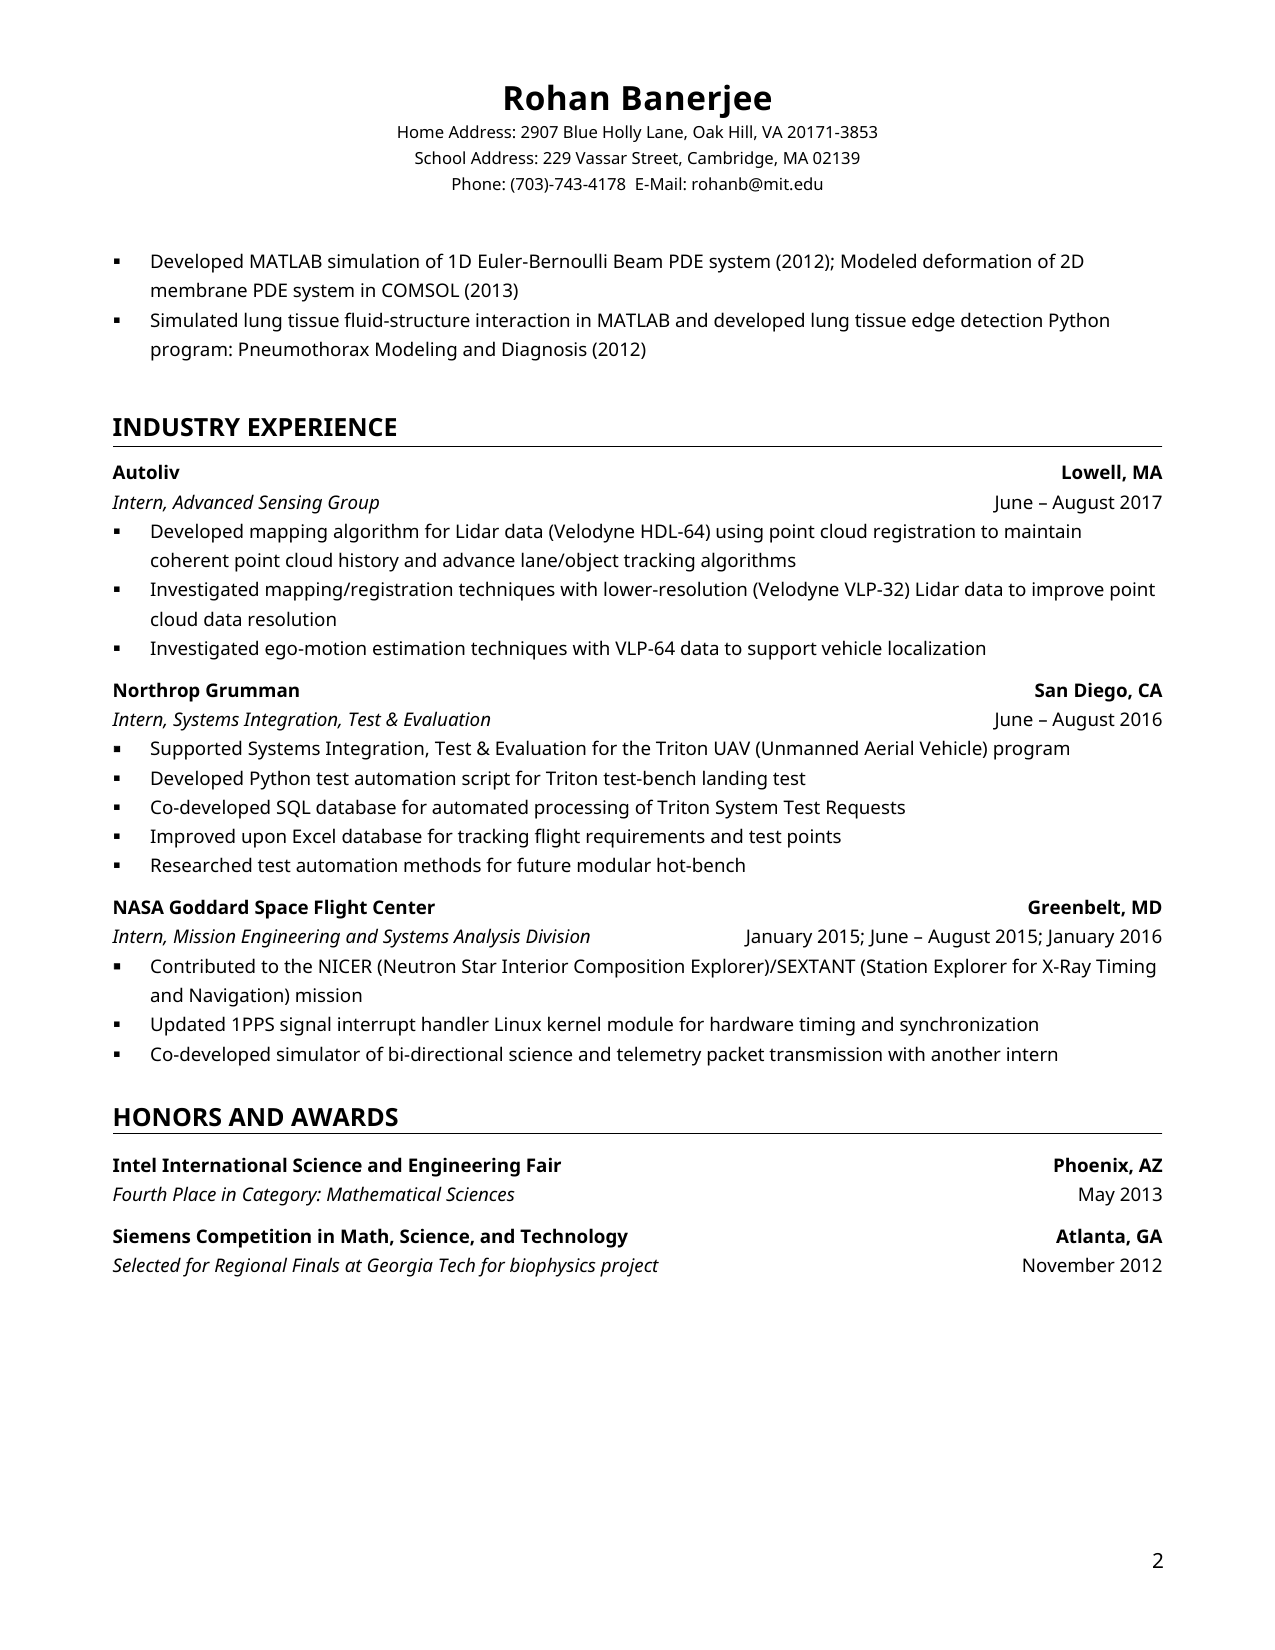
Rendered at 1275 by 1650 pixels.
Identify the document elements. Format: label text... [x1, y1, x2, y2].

text Autoliv Lowell, MA [112, 460, 1162, 485]
text Intern, Advanced Sensing Group June – August 2017 [112, 489, 1162, 514]
subtitle INDUSTRY EXPERIENCE [112, 410, 1162, 447]
text Northrop Grumman San Diego, CA [112, 677, 1162, 703]
list Researched test automation methods for future modular hot-bench [112, 853, 1162, 878]
list Updated 1PPS signal interrupt handler Linux kernel module for hardware timing and synchronization [112, 1012, 1162, 1037]
text Intern, Systems Integration, Test & Evaluation June – August 2016 [112, 706, 1162, 732]
list Co-developed SQL database for automated processing of Triton System Test Requests [112, 794, 1162, 820]
list Supported Systems Integration, Test & Evaluation for the Triton UAV (Unmanned Aerial Vehicle) program [112, 736, 1162, 761]
list Investigated mapping/registration techniques with lower-resolution (Velodyne VLP-32) Lidar data to improve point cloud data resolution [112, 577, 1162, 632]
subtitle November 2012 [112, 1252, 1162, 1278]
text Greenbelt, MD [112, 894, 1162, 920]
list Developed Python test automation script for Triton test-bench landing test [112, 765, 1162, 790]
text HONORS AND AWARDS [112, 1099, 1162, 1134]
subtitle Phoenix, AZ [112, 1152, 1162, 1178]
list Co-developed simulator of bi-directional science and telemetry packet transmission with another intern [112, 1041, 1162, 1066]
list Improved upon Excel database for tracking flight requirements and test points [112, 823, 1162, 849]
list Simulated lung tissue fluid-structure interaction in MATLAB and developed lung tissue edge detection Python program: Pneumothorax Modeling and Diagnosis (2012) [112, 307, 1162, 362]
list Developed MATLAB simulation of 1D Euler-Bernoulli Beam PDE system (2012); Modeled deformation of 2D membrane PDE system in COMSOL (2013) [112, 248, 1162, 303]
list Developed mapping algorithm for Lidar data (Velodyne HDL-64) using point cloud registration to maintain coherent point cloud history and advance lane/object tracking algorithms [112, 518, 1162, 573]
text Intern, Mission Engineering and Systems Analysis Division January 2015; June – August 2015; January 2016 [112, 924, 1162, 949]
list Contributed to the NICER (Neutron Star Interior Composition Explorer)/SEXTANT (Station Explorer for X-Ray Timing and Navigation) mission [112, 953, 1162, 1008]
list Investigated ego-motion estimation techniques with VLP-64 data to support vehicle localization [112, 635, 1162, 661]
subtitle Atlanta, GA [112, 1223, 1162, 1249]
subtitle May 2013 [112, 1181, 1162, 1207]
